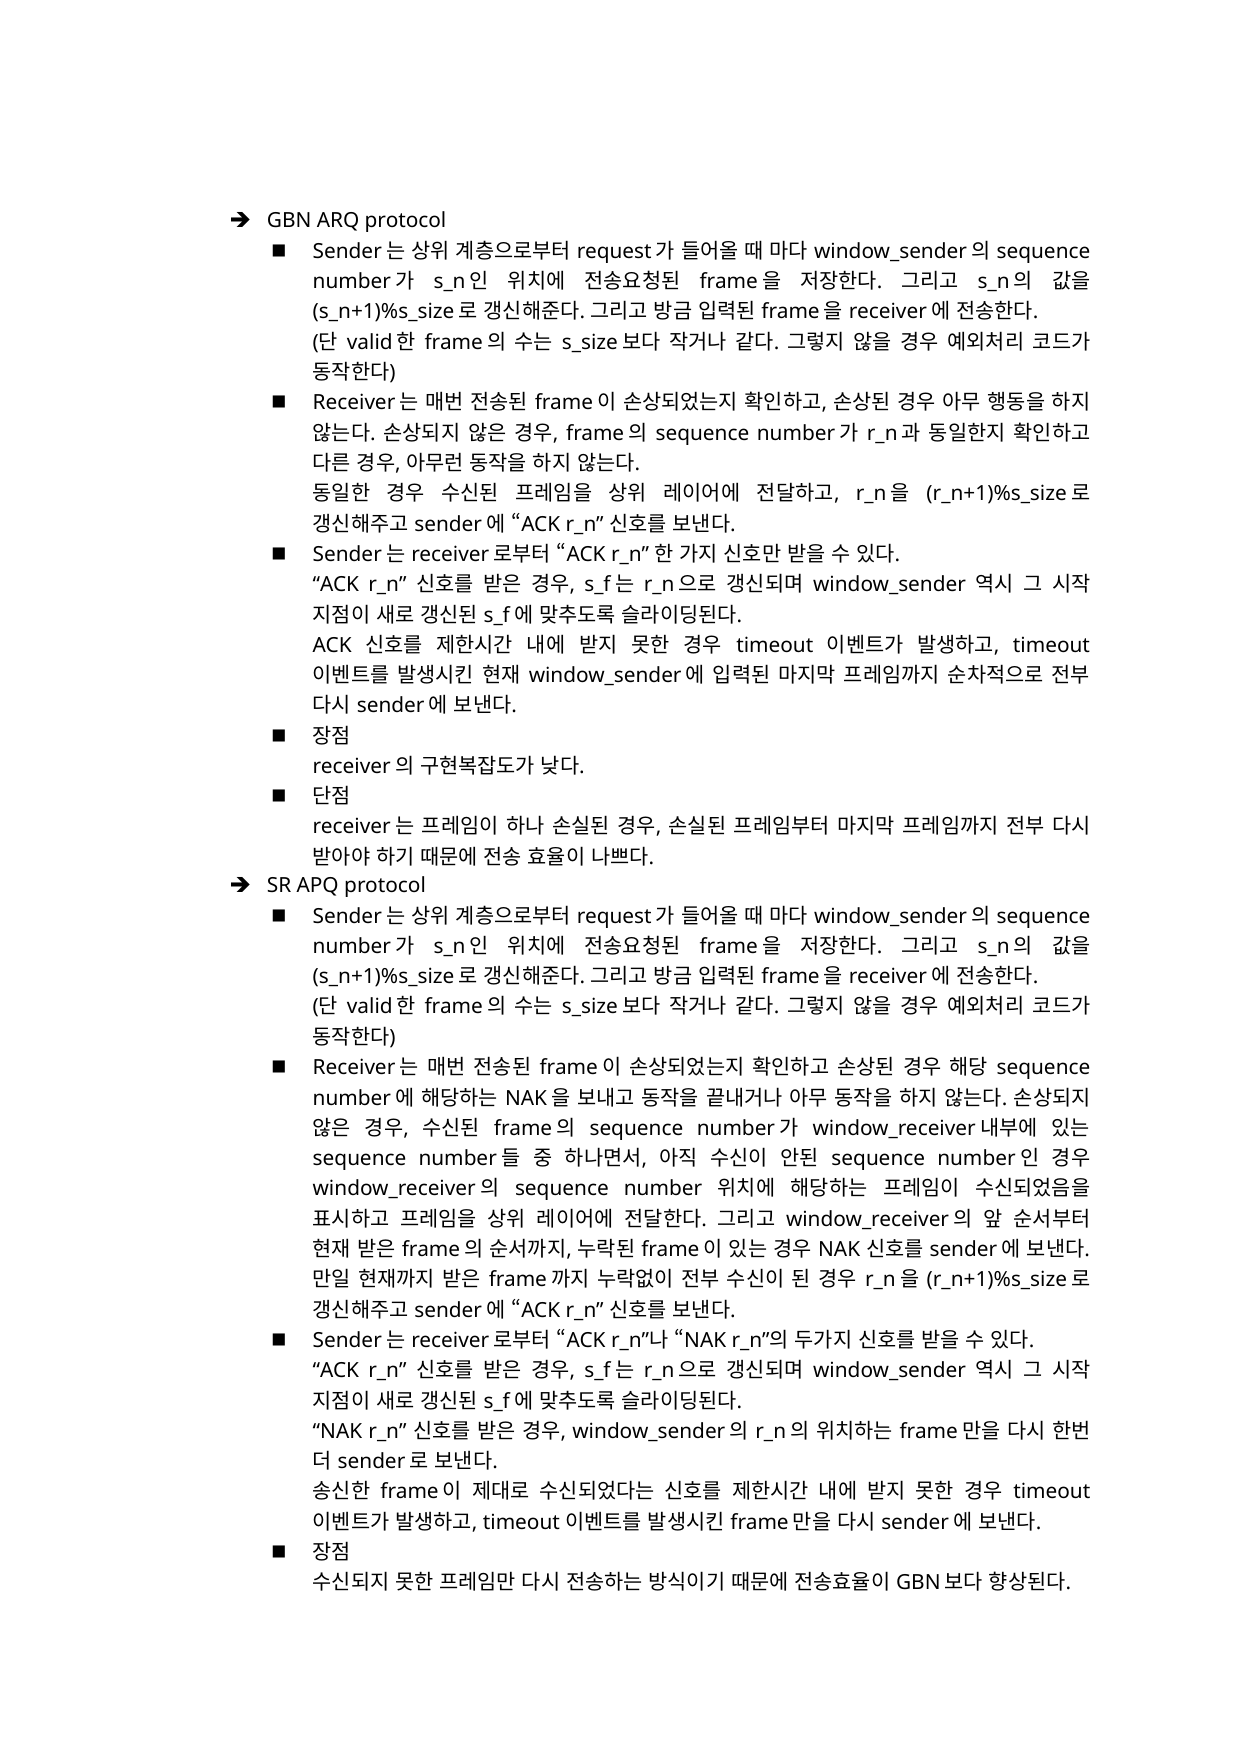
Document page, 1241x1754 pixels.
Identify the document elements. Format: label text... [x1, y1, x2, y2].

list Receiver는 매번 전송된 frame이 손상되었는지 확인하고, 손상된 경우 아무 행동을 하지 않는다. 손상되지 않은 경우, frame의 sequence number가 r_n과 동일한지 확인하고 다른 경우, 아무런 동작을 하지 않는다. 동일한 경우 수신된 프레임을 상위 레이어에 전달하고, r_n을 (r_n+1)%s_size로 갱신해주고 sender에 “ACK r_n” 신호를 보낸다. [271, 386, 1090, 537]
list 장점 receiver의 구현복잡도가 낮다. [271, 719, 1090, 779]
list Sender는 receiver로부터 “ACK r_n”나 “NAK r_n”의 두가지 신호를 받을 수 있다. “ACK r_n” 신호를 받은 경우, s_f는 r_n으로 갱신되며 window_sender 역시 그 시작 지점이 새로 갱신된 s_f에 맞추도록 슬라이딩된다. “NAK r_n” 신호를 받은 경우, window_sender의 r_n의 위치하는 frame만을 다시 한번 더 sender로 보낸다. 송신한 frame이 제대로 수신되었다는 신호를 제한시간 내에 받지 못한 경우 timeout 이벤트가 발생하고, timeout 이벤트를 발생시킨 frame만을 다시 sender에 보낸다. [271, 1323, 1090, 1535]
list 장점 수신되지 못한 프레임만 다시 전송하는 방식이기 때문에 전송효율이 GBN보다 향상된다. [271, 1535, 1090, 1596]
list Sender는 receiver로부터 “ACK r_n” 한 가지 신호만 받을 수 있다. “ACK r_n” 신호를 받은 경우, s_f는 r_n으로 갱신되며 window_sender 역시 그 시작 지점이 새로 갱신된 s_f에 맞추도록 슬라이딩된다. ACK 신호를 제한시간 내에 받지 못한 경우 timeout 이벤트가 발생하고, timeout 이벤트를 발생시킨 현재 window_sender에 입력된 마지막 프레임까지 순차적으로 전부 다시 sender에 보낸다. [271, 537, 1090, 719]
list Sender는 상위 계층으로부터 request가 들어올 때 마다 window_sender의 sequence number가 s_n인 위치에 전송요청된 frame을 저장한다. 그리고 s_n의 값을 (s_n+1)%s_size로 갱신해준다. 그리고 방금 입력된 frame을 receiver에 전송한다. (단 valid한 frame의 수는 s_size보다 작거나 같다. 그렇지 않을 경우 예외처리 코드가 동작한다) [271, 234, 1090, 386]
list SR APQ protocol [229, 870, 1090, 899]
list Receiver는 매번 전송된 frame이 손상되었는지 확인하고 손상된 경우 해당 sequence number에 해당하는 NAK을 보내고 동작을 끝내거나 아무 동작을 하지 않는다. 손상되지 않은 경우, 수신된 frame의 sequence number가 window_receiver내부에 있는 sequence number들 중 하나면서, 아직 수신이 안된 sequence number인 경우 window_receiver의 sequence number 위치에 해당하는 프레임이 수신되었음을 표시하고 프레임을 상위 레이어에 전달한다. 그리고 window_receiver의 앞 순서부터 현재 받은 frame의 순서까지, 누락된 frame이 있는 경우 NAK 신호를 sender에 보낸다. 만일 현재까지 받은 frame까지 누락없이 전부 수신이 된 경우 r_n을 (r_n+1)%s_size로 갱신해주고 sender에 “ACK r_n” 신호를 보낸다. [271, 1050, 1090, 1323]
list GBN ARQ protocol [229, 206, 1090, 234]
list Sender는 상위 계층으로부터 request가 들어올 때 마다 window_sender의 sequence number가 s_n인 위치에 전송요청된 frame을 저장한다. 그리고 s_n의 값을 (s_n+1)%s_size로 갱신해준다. 그리고 방금 입력된 frame을 receiver에 전송한다. (단 valid한 frame의 수는 s_size보다 작거나 같다. 그렇지 않을 경우 예외처리 코드가 동작한다) [271, 899, 1090, 1050]
list 단점 receiver는 프레임이 하나 손실된 경우, 손실된 프레임부터 마지막 프레임까지 전부 다시 받아야 하기 때문에 전송 효율이 나쁘다. [271, 779, 1090, 870]
